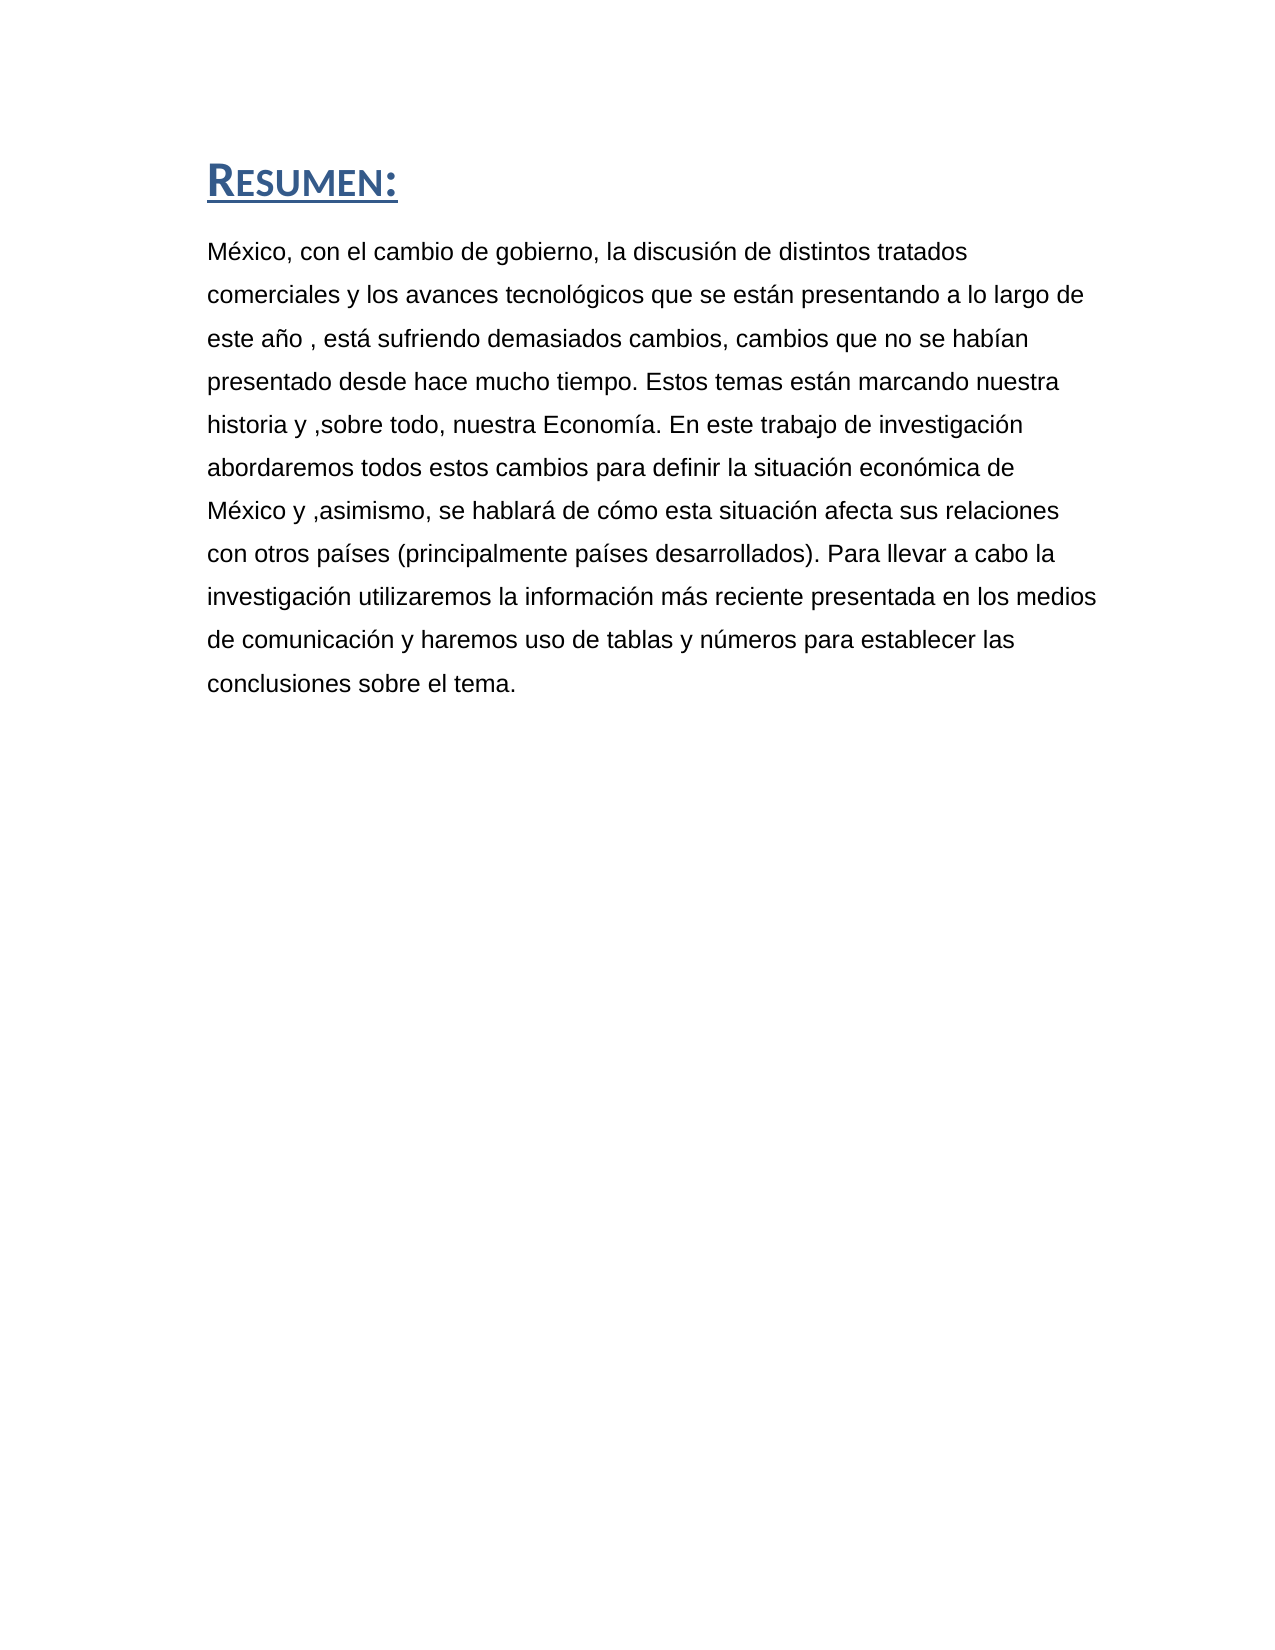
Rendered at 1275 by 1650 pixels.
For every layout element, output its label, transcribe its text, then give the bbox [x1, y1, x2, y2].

subtitle Resumen: [207, 148, 1098, 209]
text México, con el cambio de gobierno, la discusión de distintos tratados comerciales y los avances tecnológicos que se están presentando a lo largo de este año , está sufriendo demasiados cambios, cambios que no se habían presentado desde hace mucho tiempo. Estos temas están marcando nuestra historia y ,sobre todo, nuestra Economía. En este trabajo de investigación abordaremos todos estos cambios para definir la situación económica de México y ,asimismo, se hablará de cómo esta situación afecta sus relaciones con otros países (principalmente países desarrollados). Para llevar a cabo la investigación utilizaremos la información más reciente presentada en los medios de comunicación y haremos uso de tablas y números para establecer las conclusiones sobre el tema. [207, 237, 1098, 697]
